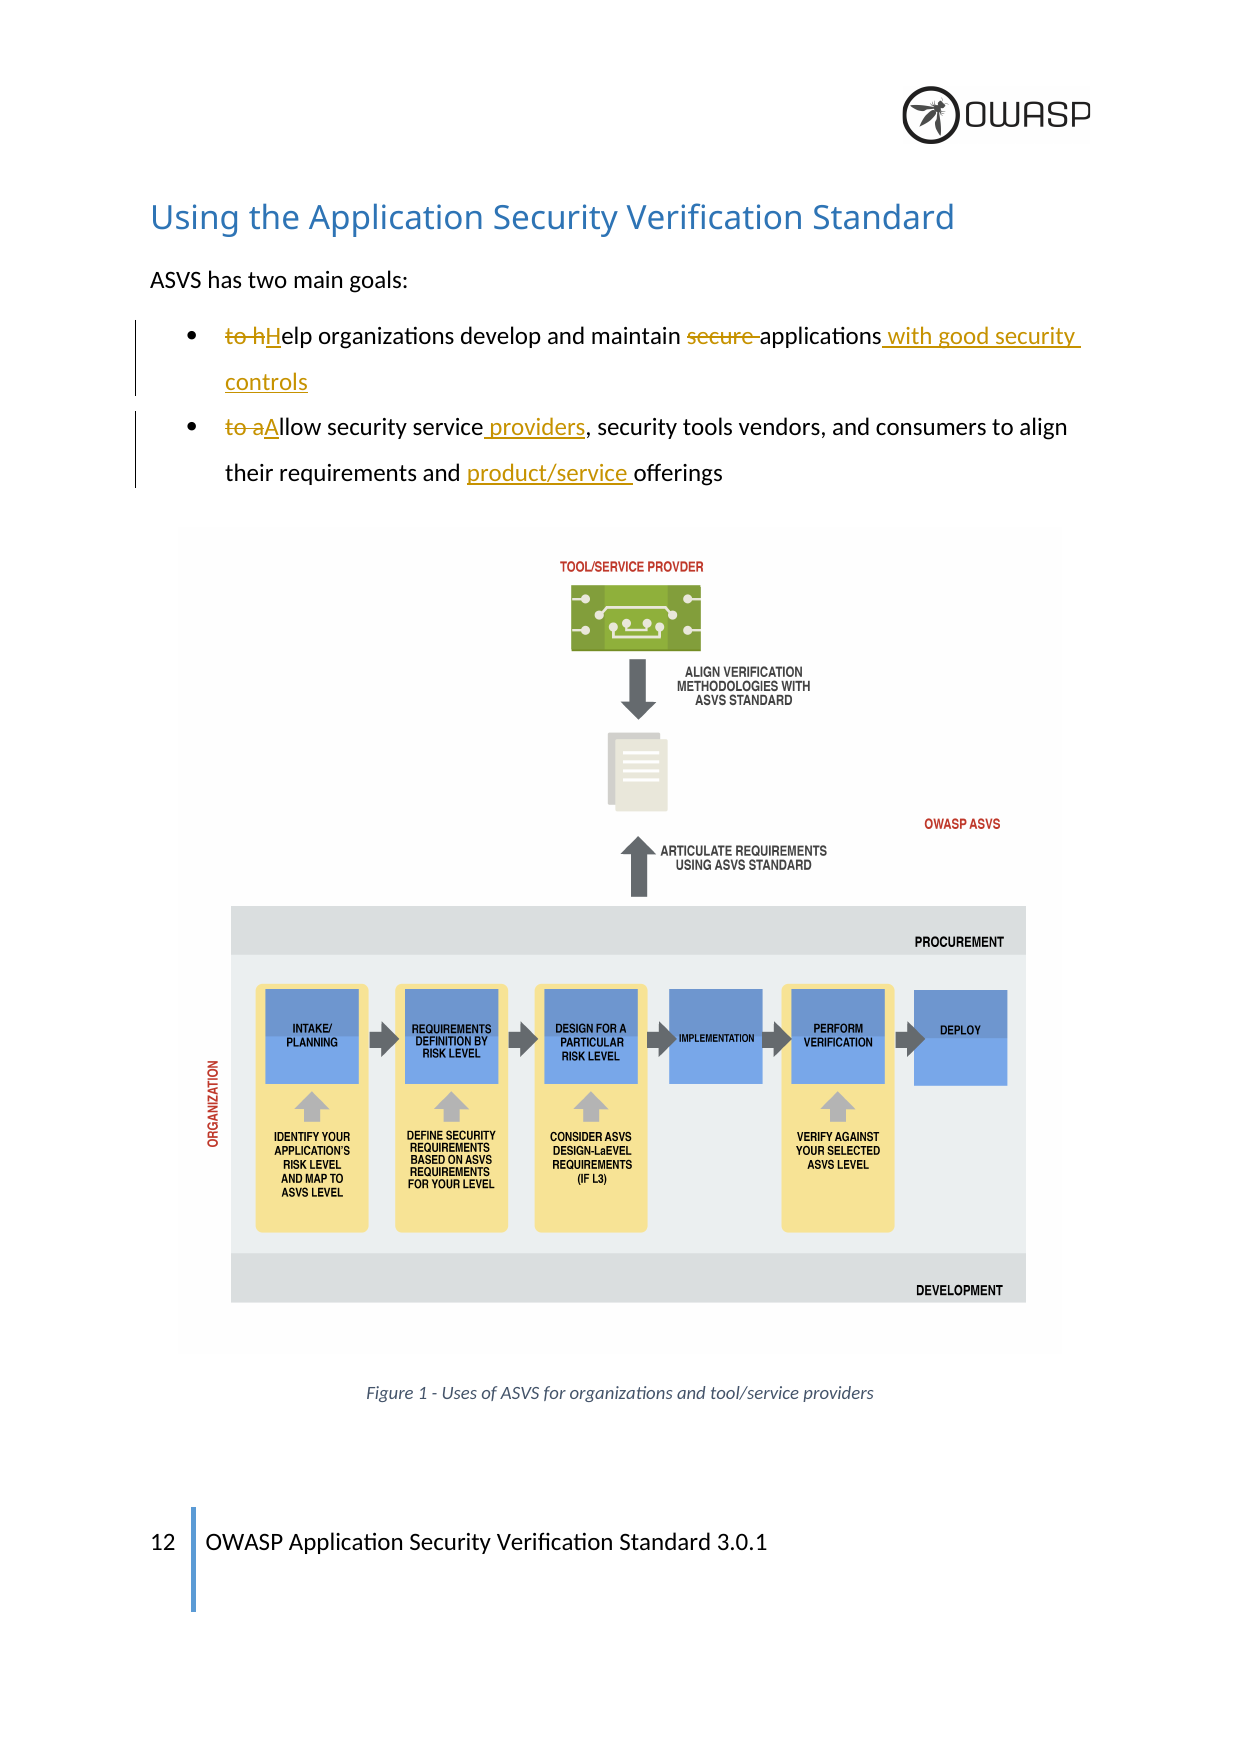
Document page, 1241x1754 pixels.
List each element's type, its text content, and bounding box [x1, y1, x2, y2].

subtitle Using the Application Security Verification Standard [150, 194, 1090, 239]
picture [902, 86, 1091, 144]
picture [178, 527, 1063, 1354]
text ASVS has two main goals: [150, 264, 1090, 295]
list elp organizations develop and maintain applications [187, 320, 1090, 396]
list llow security service, security tools vendors, and consumers to align their requirements and offerings [187, 411, 1090, 488]
